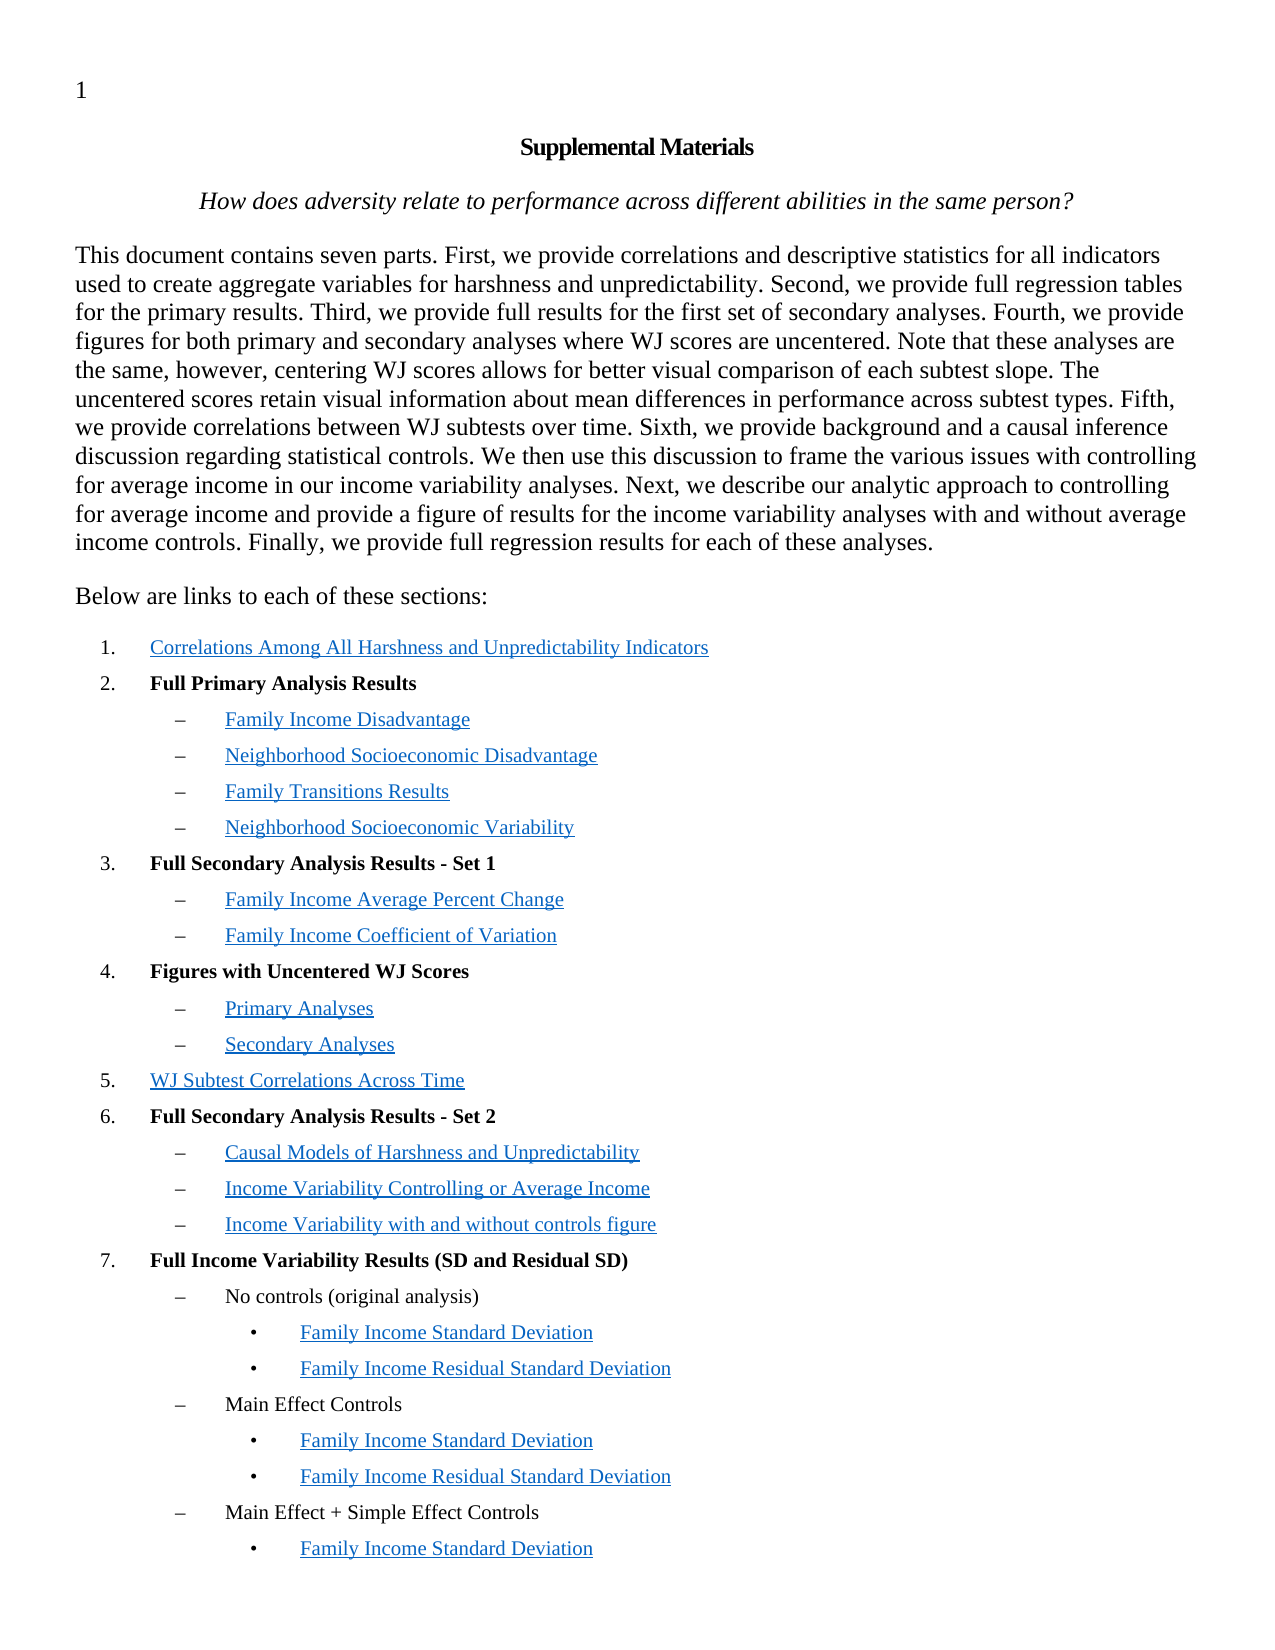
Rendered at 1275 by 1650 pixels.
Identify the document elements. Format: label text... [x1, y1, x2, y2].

list Correlations Among All Harshness and Unpredictability Indicators [100, 635, 1200, 659]
text Below are links to each of these sections: [75, 581, 1200, 610]
list Primary Analyses [175, 995, 1200, 1019]
list Main Effect Controls [175, 1392, 1200, 1416]
list Income Variability with and without controls figure [175, 1212, 1200, 1236]
list Family Income Standard Deviation [250, 1536, 1200, 1560]
title Supplemental Materials [75, 132, 1200, 161]
list Neighborhood Socioeconomic Disadvantage [175, 743, 1200, 767]
list Full Income Variability Results (SD and Residual SD) [100, 1248, 1200, 1272]
list Family Income Coefficient of Variation [175, 923, 1200, 947]
list Family Transitions Results [175, 779, 1200, 803]
list Family Income Disadvantage [175, 707, 1200, 731]
list No controls (original analysis) [175, 1284, 1200, 1308]
list Income Variability Controlling or Average Income [175, 1176, 1200, 1200]
list Full Secondary Analysis Results - Set 2 [100, 1103, 1200, 1128]
subtitle How does adversity relate to performance across different abilities in the same person? [75, 186, 1200, 215]
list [250, 1464, 1200, 1488]
list Neighborhood Socioeconomic Variability [175, 815, 1200, 839]
list WJ Subtest Correlations Across Time [100, 1067, 1200, 1092]
list Figures with Uncentered WJ Scores [100, 959, 1200, 983]
list Family Income Average Percent Change [175, 887, 1200, 911]
list Full Secondary Analysis Results - Set 1 [100, 851, 1200, 875]
list Full Primary Analysis Results [100, 671, 1200, 695]
list Main Effect + Simple Effect Controls [175, 1500, 1200, 1524]
list Secondary Analyses [175, 1031, 1200, 1056]
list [250, 1356, 1200, 1380]
text This document contains seven parts. First, we provide correlations and descriptive statistics for all indicators used to create aggregate variables for harshness and unpredictability. Second, we provide full regression tables for the primary results. Third, we provide full results for the first set of secondary analyses. Fourth, we provide figures for both primary and secondary analyses where WJ scores are uncentered. Note that these analyses are the same, however, centering WJ scores allows for better visual comparison of each subtest slope. The uncentered scores retain visual information about mean differences in performance across subtest types. Fifth, we provide correlations between WJ subtests over time. Sixth, we provide background and a causal inference discussion regarding statistical controls. We then use this discussion to frame the various issues with controlling for average income in our income variability analyses. Next, we describe our analytic approach to controlling for average income and provide a figure of results for the income variability analyses with and without average income controls. Finally, we provide full regression results for each of these analyses. [75, 240, 1200, 556]
list Family Income Standard Deviation [250, 1428, 1200, 1452]
list Causal Models of Harshness and Unpredictability [175, 1139, 1200, 1164]
list Family Income Standard Deviation [250, 1320, 1200, 1344]
